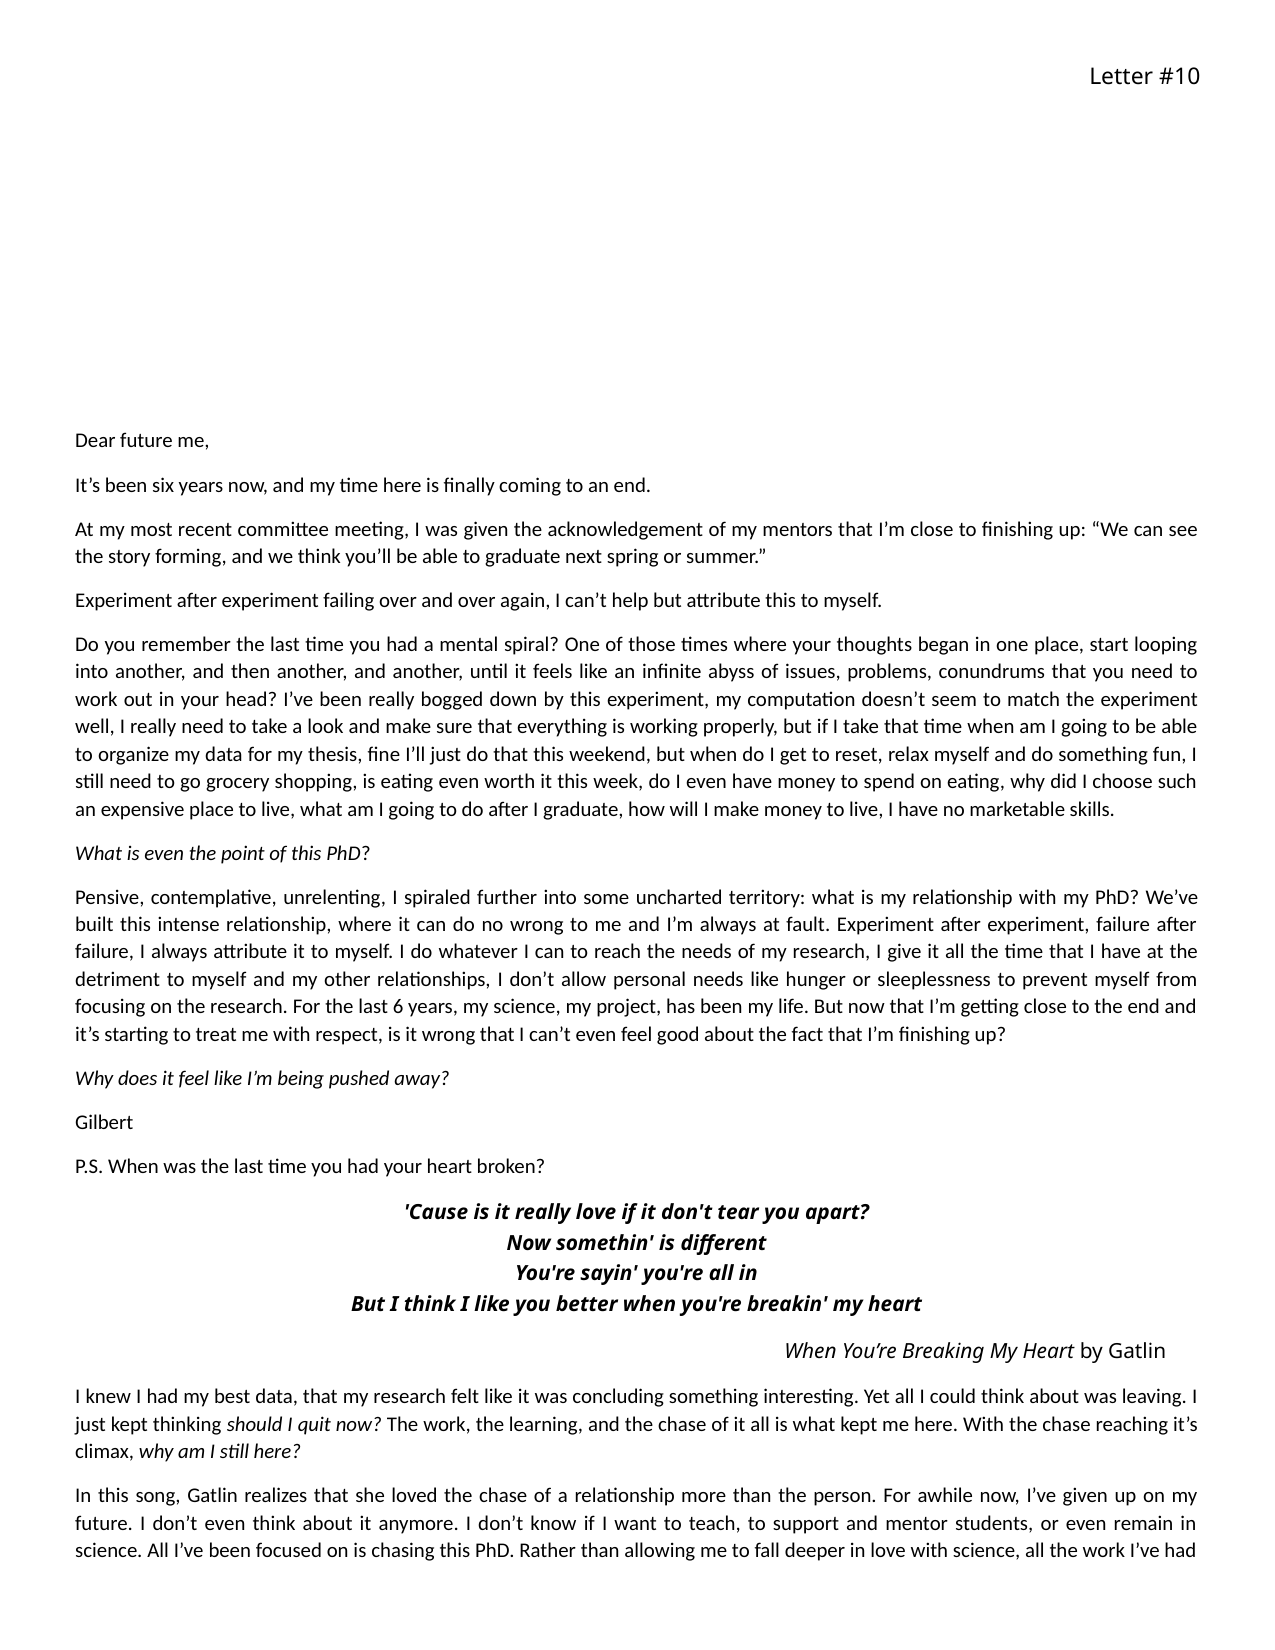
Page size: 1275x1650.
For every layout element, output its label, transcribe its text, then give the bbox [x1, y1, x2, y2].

text Pensive, contemplative, unrelenting, I spiraled further into some uncharted territory: what is my relationship with my PhD? We’ve built this intense relationship, where it can do no wrong to me and I’m always at fault. Experiment after experiment, failure after failure, I always attribute it to myself. I do whatever I can to reach the needs of my research, I give it all the time that I have at the detriment to myself and my other relationships, I don’t allow personal needs like hunger or sleeplessness to prevent myself from focusing on the research. For the last 6 years, my science, my project, has been my life. But now that I’m getting close to the end and it’s starting to treat me with respect, is it wrong that I can’t even feel good about the fact that I’m finishing up? [75, 884, 1200, 1046]
text What is even the point of this PhD? [75, 840, 1200, 865]
text At my most recent committee meeting, I was given the acknowledgement of my mentors that I’m close to finishing up: “We can see the story forming, and we think you’ll be able to graduate next spring or summer.” [75, 516, 1200, 569]
text Why does it feel like I’m being pushed away? [75, 1065, 1200, 1090]
text 'Cause is it really love if it don't tear you apart? Now somethin' is different You're sayin' you're all in But I think I like you better when you're breakin' my heart [75, 1197, 1200, 1317]
text P.S. When was the last time you had your heart broken? [75, 1153, 1200, 1178]
text Experiment after experiment failing over and over again, I can’t help but attribute this to myself. [75, 587, 1200, 613]
text Do you remember the last time you had a mental spiral? One of those times where your thoughts began in one place, start looping into another, and then another, and another, until it feels like an infinite abyss of issues, problems, conundrums that you need to work out in your head? I’ve been really bogged down by this experiment, my computation doesn’t seem to match the experiment well, I really need to take a look and make sure that everything is working properly, but if I take that time when am I going to be able to organize my data for my thesis, fine I’ll just do that this weekend, but when do I get to reset, relax myself and do something fun, I still need to go grocery shopping, is eating even worth it this week, do I even have money to spend on eating, why did I choose such an expensive place to live, what am I going to do after I graduate, how will I make money to live, I have no marketable skills. [75, 631, 1200, 821]
text When You’re Breaking My Heart by Gatlin [750, 1336, 1200, 1365]
text I knew I had my best data, that my research felt like it was concluding something interesting. Yet all I could think about was leaving. I just kept thinking should I quit now? The work, the learning, and the chase of it all is what kept me here. With the chase reaching it’s climax, why am I still here? [75, 1383, 1200, 1464]
text Dear future me, [75, 428, 1200, 453]
text It’s been six years now, and my time here is finally coming to an end. [75, 472, 1200, 497]
text Gilbert [75, 1109, 1200, 1134]
